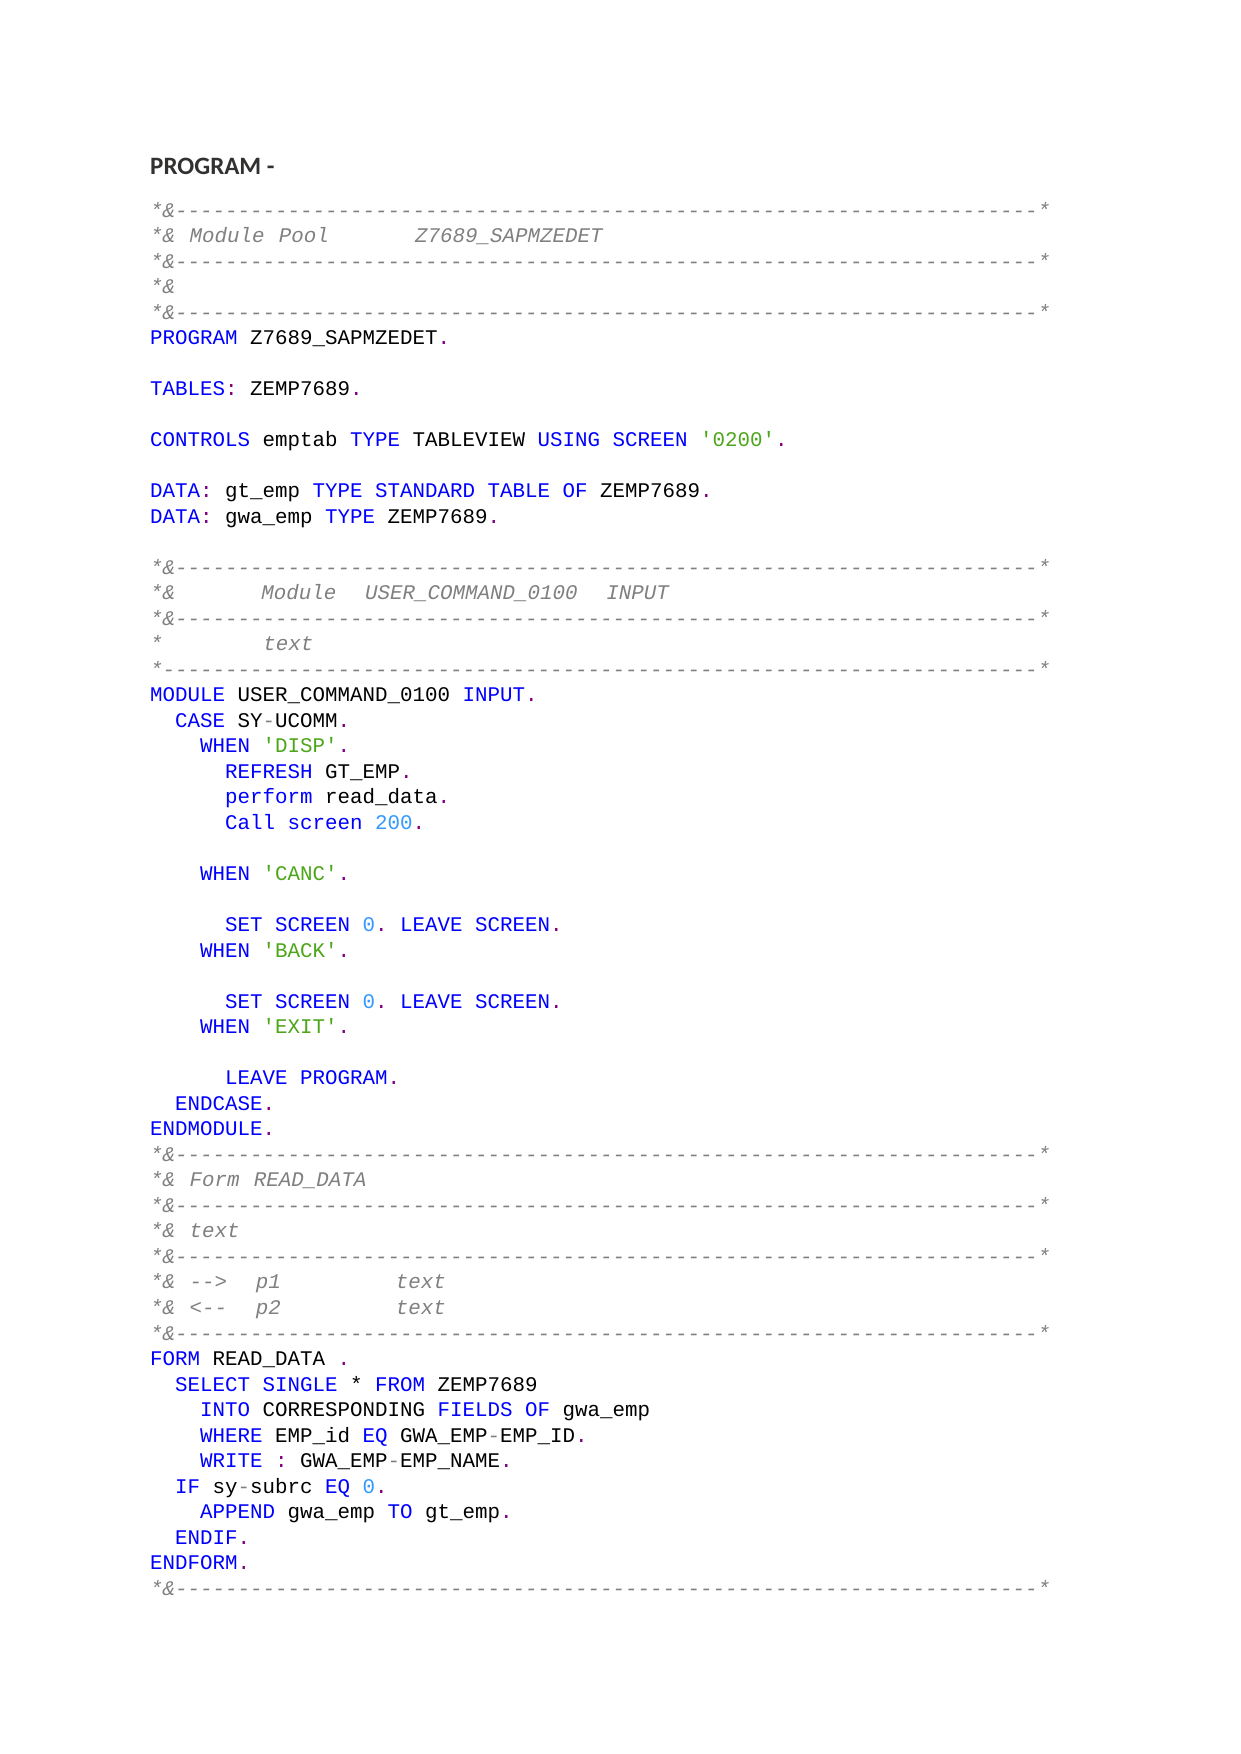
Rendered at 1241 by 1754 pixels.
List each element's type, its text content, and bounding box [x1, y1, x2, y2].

text PROGRAM - [150, 150, 1090, 181]
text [150, 199, 1090, 1601]
